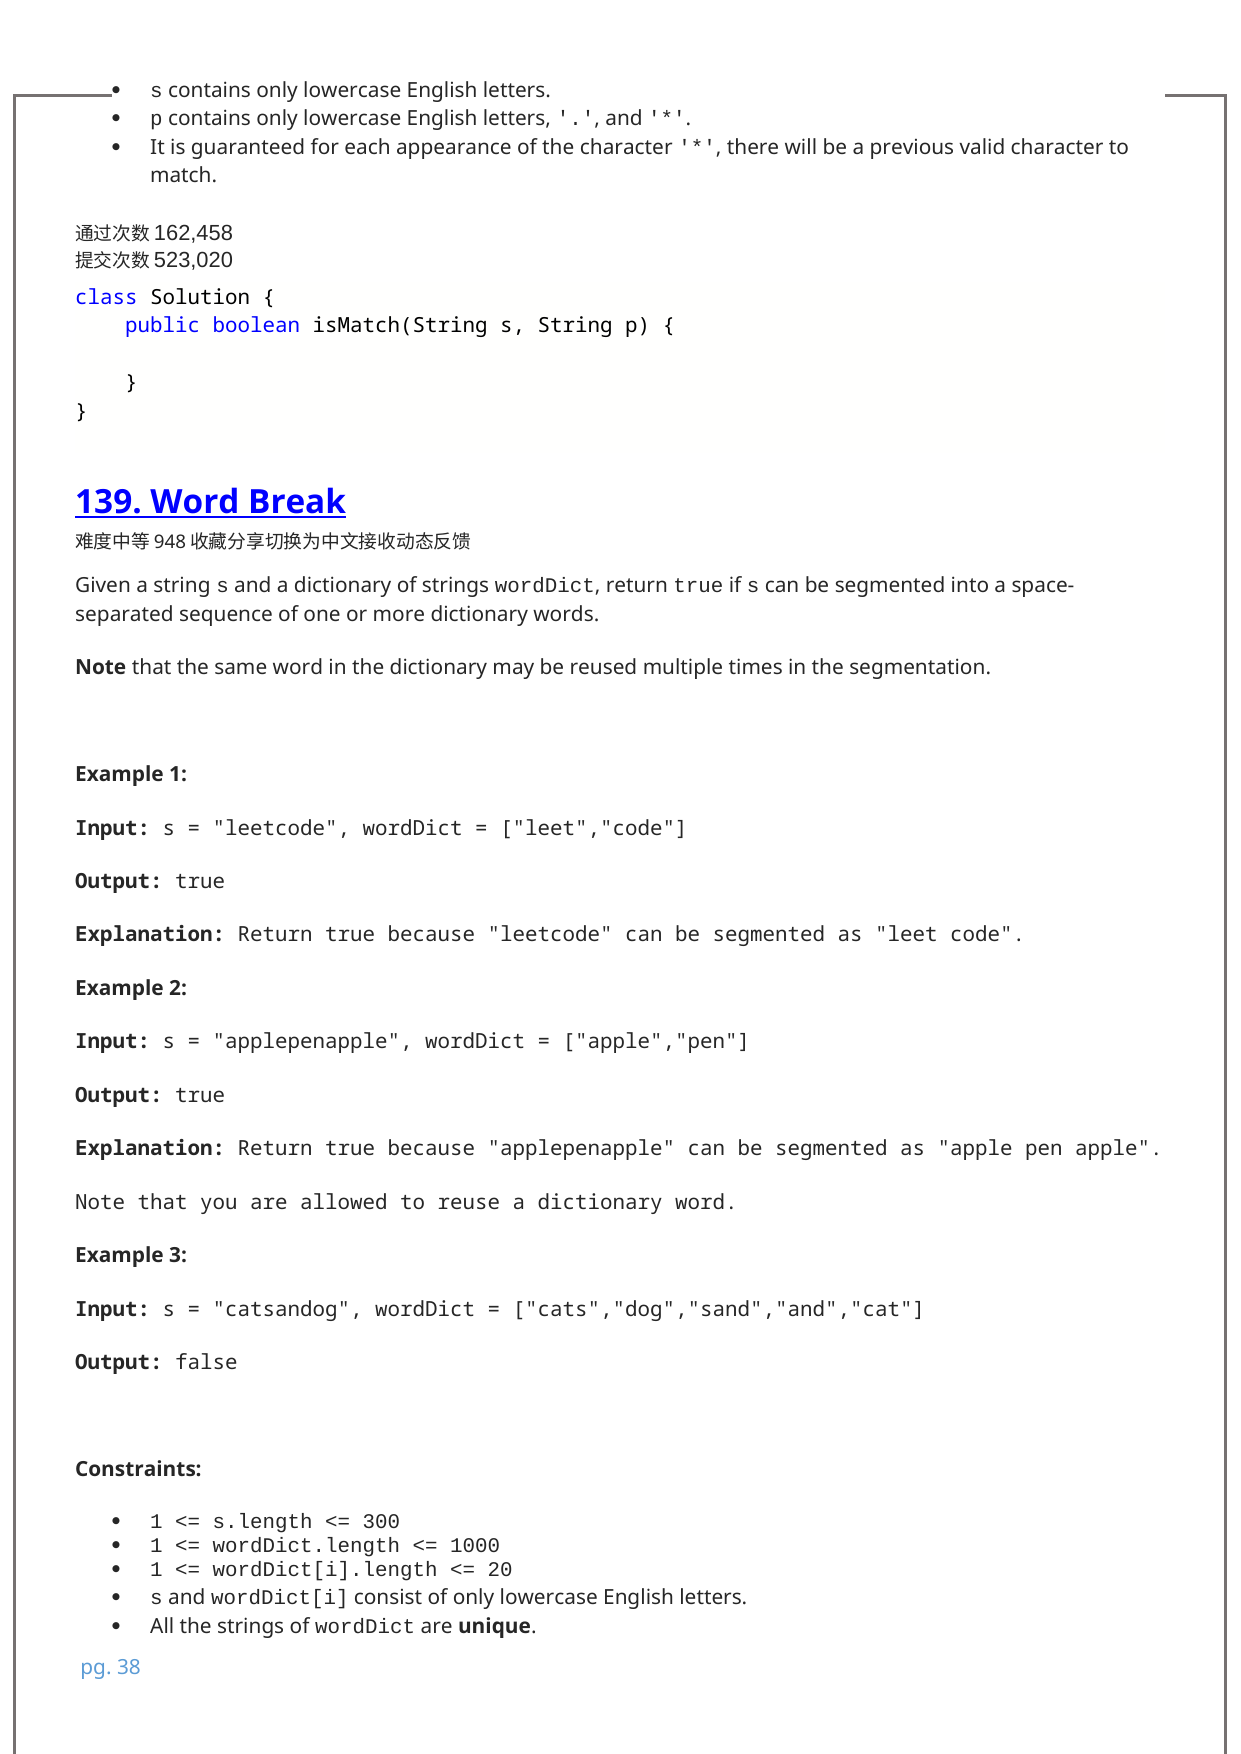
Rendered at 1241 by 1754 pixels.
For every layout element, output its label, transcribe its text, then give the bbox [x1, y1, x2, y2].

text Input: s = "applepenapple", wordDict = ["apple","pen"] [75, 1026, 1165, 1055]
text Example 1: [75, 759, 1165, 788]
list p contains only lowercase English letters, '.', and '*'. [112, 103, 1165, 132]
list s contains only lowercase English letters. [112, 75, 1165, 103]
text Output: true [75, 1080, 1165, 1108]
text Output: false [75, 1347, 1165, 1376]
list 1 <= wordDict.length <= 1000 [112, 1535, 1165, 1559]
text 难度中等948收藏分享切换为中文接收动态反馈 [75, 527, 1165, 554]
text Example 3: [75, 1240, 1165, 1269]
text Input: s = "catsandog", wordDict = ["cats","dog","sand","and","cat"] [75, 1294, 1165, 1322]
text } [75, 367, 1165, 396]
text } [75, 396, 1165, 424]
text public boolean isMatch(String s, String p) { [75, 310, 1165, 339]
text Given a string s and a dictionary of strings wordDict, return true if s can be segmented into a space-separated sequence of one or more dictionary words. [75, 570, 1165, 627]
text Input: s = "leetcode", wordDict = ["leet","code"] [75, 813, 1165, 841]
list 1 <= wordDict[i].length <= 20 [112, 1559, 1165, 1582]
text Example 2: [75, 973, 1165, 1001]
subtitle 139. Word Break [75, 478, 1165, 523]
text Explanation: Return true because "applepenapple" can be segmented as "apple pen apple". [75, 1133, 1165, 1162]
text Explanation: Return true because "leetcode" can be segmented as "leet code". [75, 919, 1165, 948]
list 1 <= s.length <= 300 [112, 1512, 1165, 1535]
text Note that the same word in the dictionary may be reused multiple times in the segmentation. [75, 652, 1165, 681]
text 通过次数162,458 [75, 218, 1165, 245]
text Constraints: [75, 1454, 1165, 1482]
list It is guaranteed for each appearance of the character '*', there will be a previous valid character to match. [112, 132, 1165, 189]
text Note that you are allowed to reuse a dictionary word. [75, 1187, 1165, 1215]
text Output: true [75, 866, 1165, 894]
list s and wordDict[i] consist of only lowercase English letters. [112, 1582, 1165, 1611]
list All the strings of wordDict are unique. [112, 1611, 1165, 1639]
text class Solution { [75, 282, 1165, 310]
text 提交次数523,020 [75, 245, 1165, 273]
